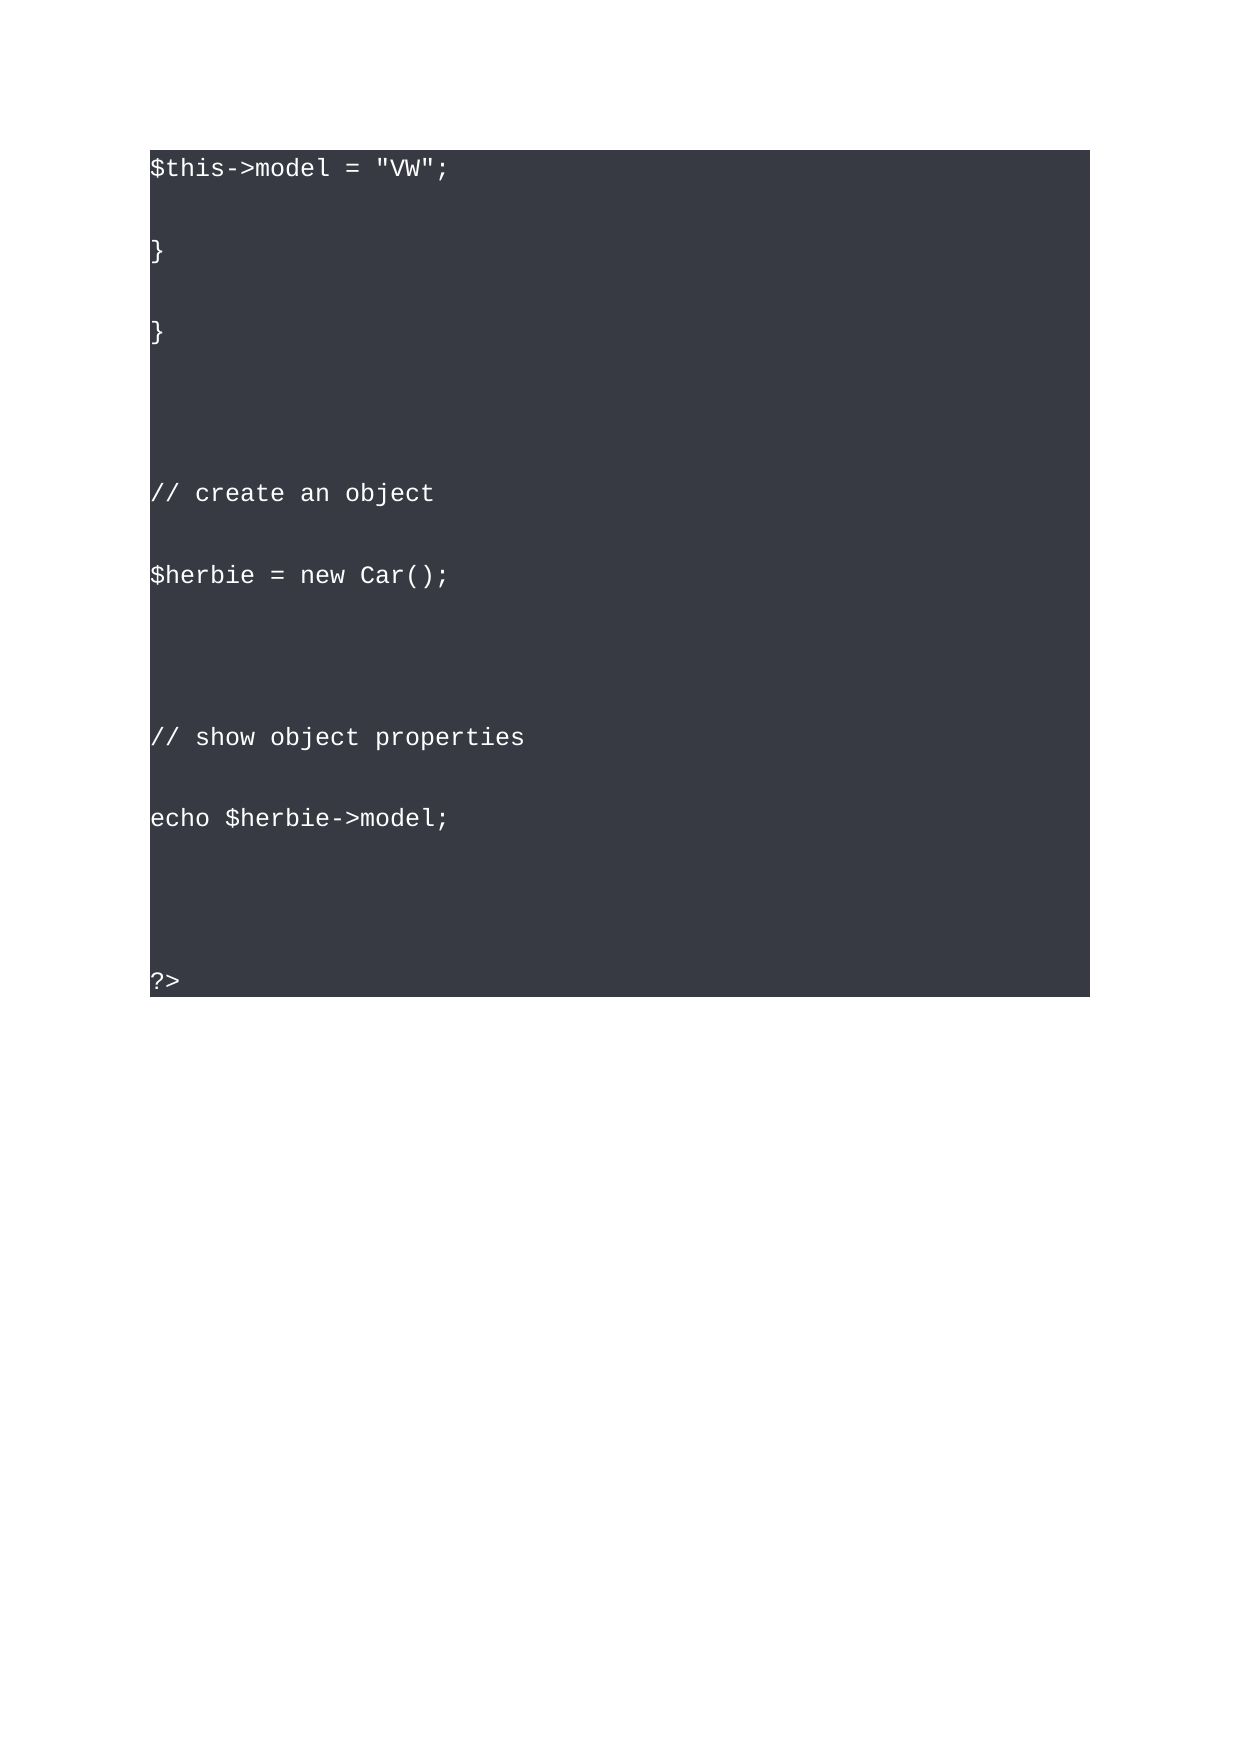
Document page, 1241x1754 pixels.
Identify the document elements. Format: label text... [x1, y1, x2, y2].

text $this->model = "VW"; [150, 150, 1090, 184]
text } [150, 312, 1090, 347]
text // create an object [150, 475, 1090, 509]
text $herbie = new Car(); [150, 556, 1090, 591]
text ?> [150, 962, 1090, 997]
text } [150, 231, 1090, 266]
text // show object properties [150, 719, 1090, 753]
text echo $herbie->model; [150, 800, 1090, 834]
